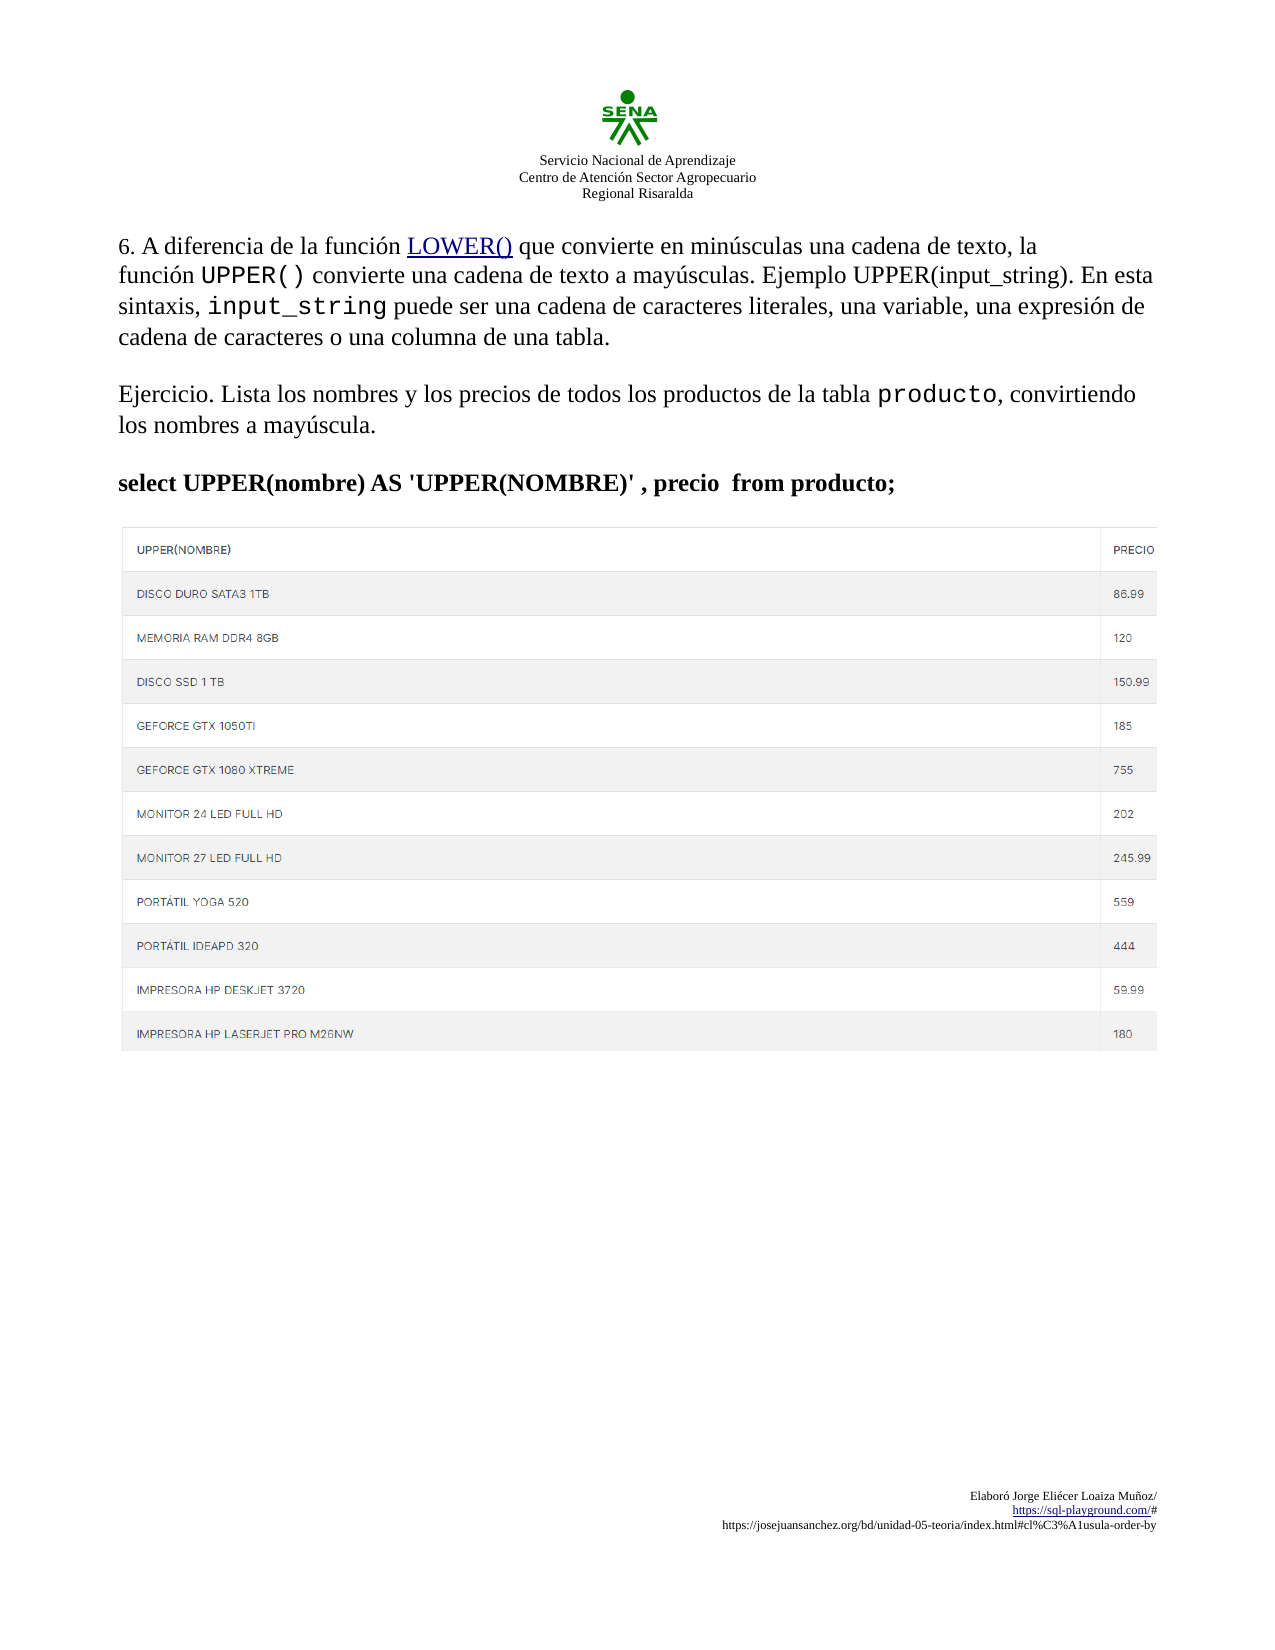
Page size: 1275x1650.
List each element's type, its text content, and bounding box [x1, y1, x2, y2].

picture [118, 525, 1157, 1051]
picture [602, 90, 658, 146]
text 6. A diferencia de la función LOWER() que convierte en minúsculas una cadena de texto, la función UPPER() convierte una cadena de texto a mayúsculas. Ejemplo UPPER(input_string). En esta sintaxis, input_string puede ser una cadena de caracteres literales, una variable, una expresión de cadena de caracteres o una columna de una tabla. [118, 231, 1157, 351]
text Ejercicio. Lista los nombres y los precios de todos los productos de la tabla producto, convirtiendo los nombres a mayúscula. [118, 379, 1157, 439]
text select UPPER(nombre) AS 'UPPER(NOMBRE)' , precio from producto; [118, 468, 1157, 496]
